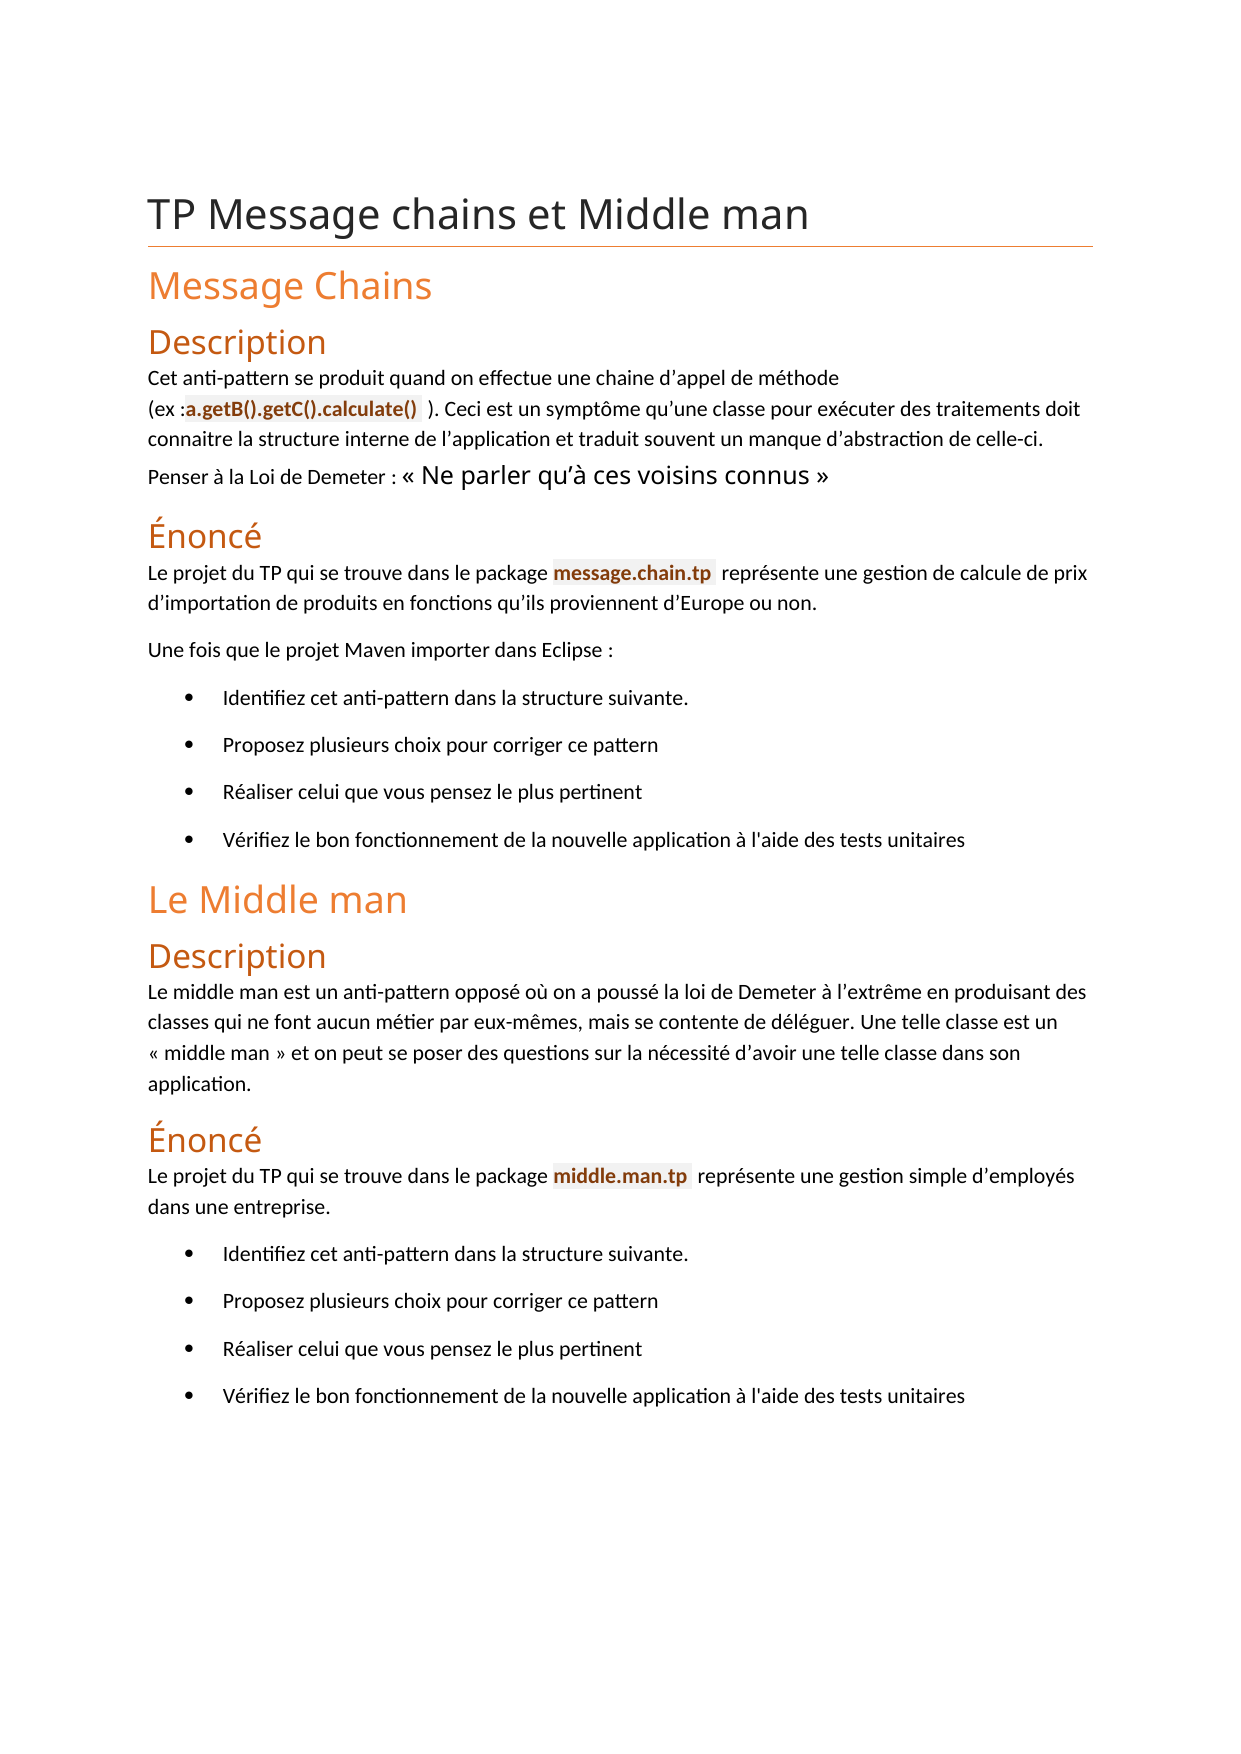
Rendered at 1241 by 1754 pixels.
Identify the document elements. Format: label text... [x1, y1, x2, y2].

list Proposez plusieurs choix pour corriger ce pattern [185, 1288, 1093, 1314]
text Le middle man est un anti-pattern opposé où on a poussé la loi de Demeter à l’extrême en produisant des classes qui ne font aucun métier par eux-mêmes, mais se contente de déléguer. Une telle classe est un « middle man » et on peut se poser des questions sur la nécessité d’avoir une telle classe dans son application. [148, 978, 1093, 1096]
subtitle Le Middle man [148, 873, 1093, 924]
list Identifiez cet anti-pattern dans la structure suivante. [185, 684, 1093, 711]
text Une fois que le projet Maven importer dans Eclipse : [148, 637, 1093, 663]
text Le projet du TP qui se trouve dans le package message.chain.tp représente une gestion de calcule de prix d’importation de produits en fonctions qu’ils proviennent d’Europe ou non. [148, 559, 1093, 616]
subtitle Énoncé [148, 1117, 1093, 1162]
list Réaliser celui que vous pensez le plus pertinent [185, 778, 1093, 805]
subtitle Description [148, 319, 1093, 364]
text Le projet du TP qui se trouve dans le package middle.man.tp représente une gestion simple d’employés dans une entreprise. [148, 1162, 1093, 1220]
subtitle Énoncé [148, 513, 1093, 559]
list Vérifiez le bon fonctionnement de la nouvelle application à l'aide des tests unitaires [185, 1382, 1093, 1409]
list Identifiez cet anti-pattern dans la structure suivante. [185, 1240, 1093, 1267]
subtitle TP Message chains et Middle man [148, 185, 1093, 246]
list Réaliser celui que vous pensez le plus pertinent [185, 1335, 1093, 1362]
subtitle Message Chains [148, 259, 1093, 311]
list Vérifiez le bon fonctionnement de la nouvelle application à l'aide des tests unitaires [185, 826, 1093, 852]
text Cet anti-pattern se produit quand on effectue une chaine d’appel de méthode (ex :a.getB().getC().calculate() ). Ceci est un symptôme qu’une classe pour exécuter des traitements doit connaitre la structure interne de l’application et traduit souvent un manque d’abstraction de celle-ci. Penser à la Loi de Demeter : « Ne parler qu’à ces voisins connus » [148, 364, 1093, 491]
subtitle Description [148, 932, 1093, 978]
list Proposez plusieurs choix pour corriger ce pattern [185, 731, 1093, 758]
